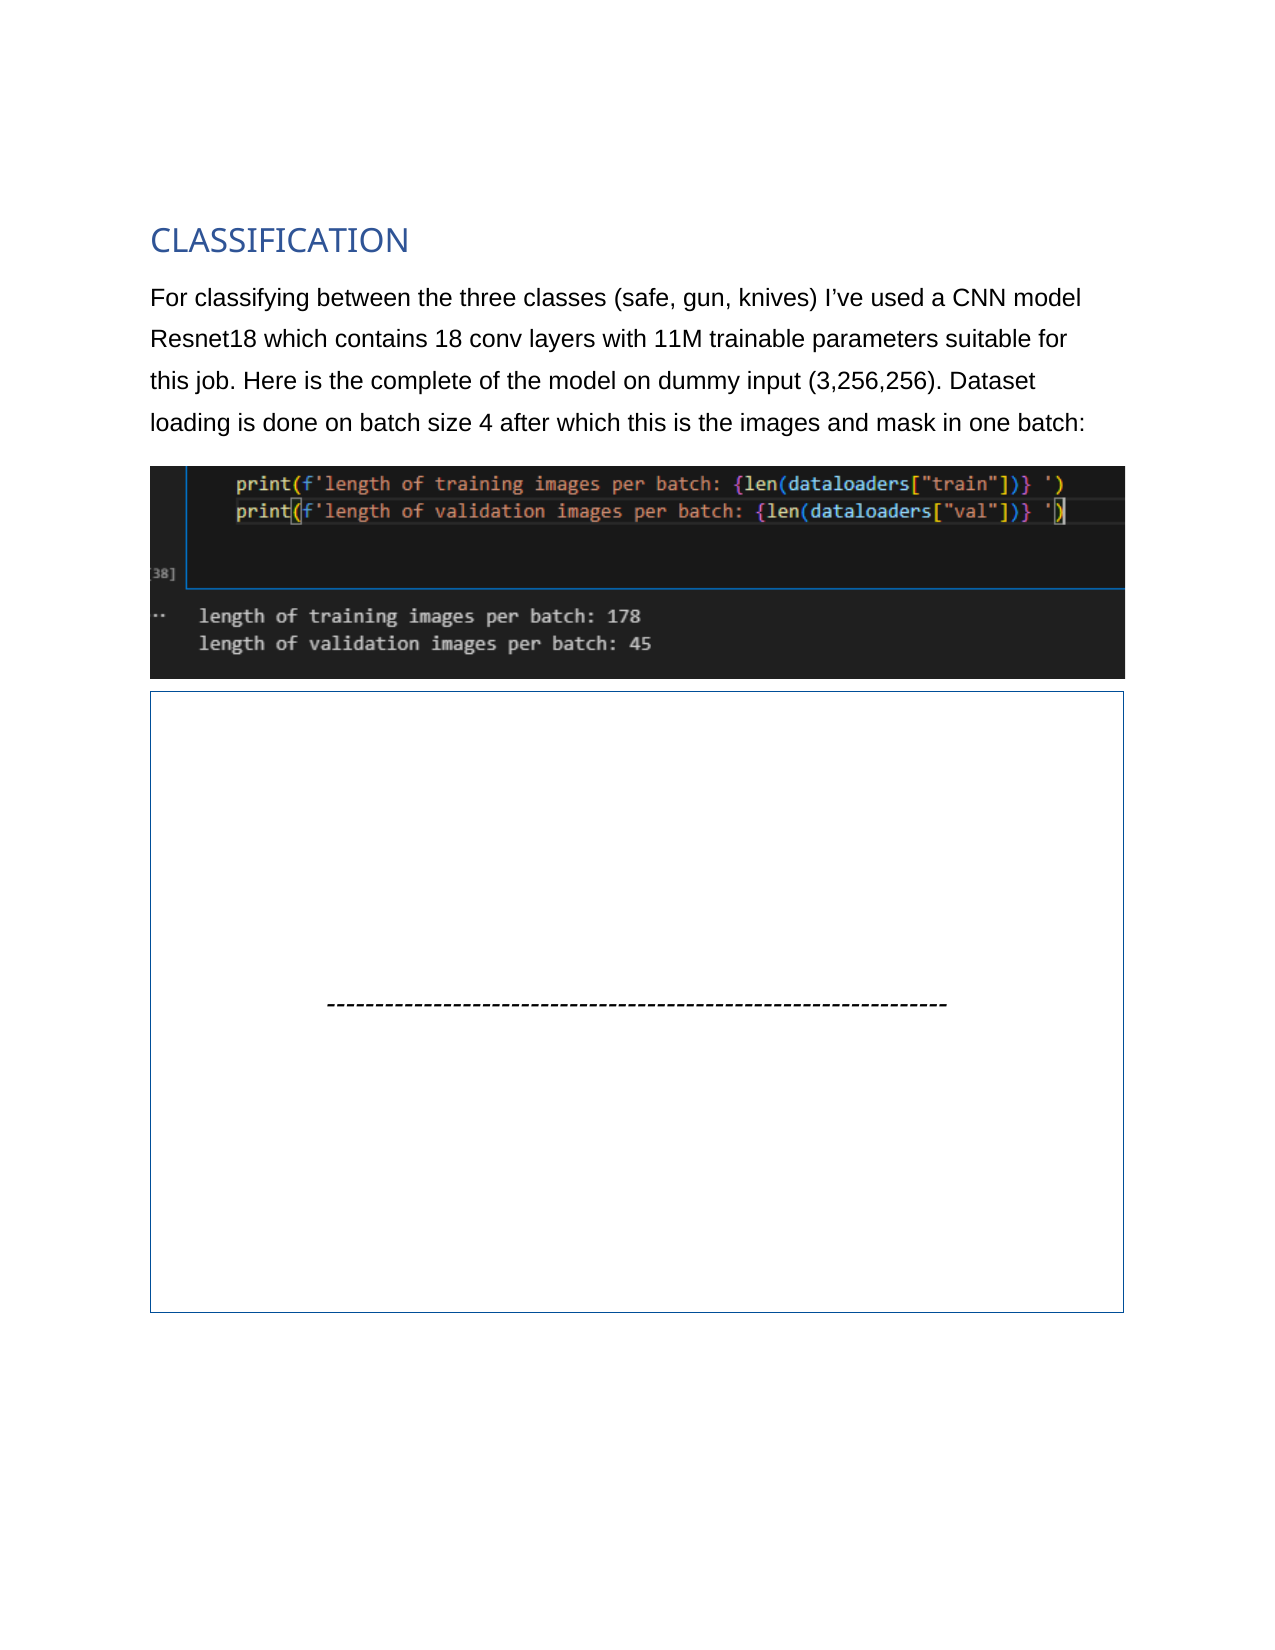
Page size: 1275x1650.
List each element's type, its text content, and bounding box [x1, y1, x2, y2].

picture [150, 466, 1125, 679]
text For classifying between the three classes (safe, gun, knives) I’ve used a CNN model Resnet18 which contains 18 conv layers with 11M trainable parameters suitable for this job. Here is the complete of the model on dummy input (3,256,256). Dataset loading is done on batch size 4 after which this is the images and mask in one batch: [150, 282, 1109, 436]
subtitle CLASSIFICATION [150, 217, 1109, 262]
